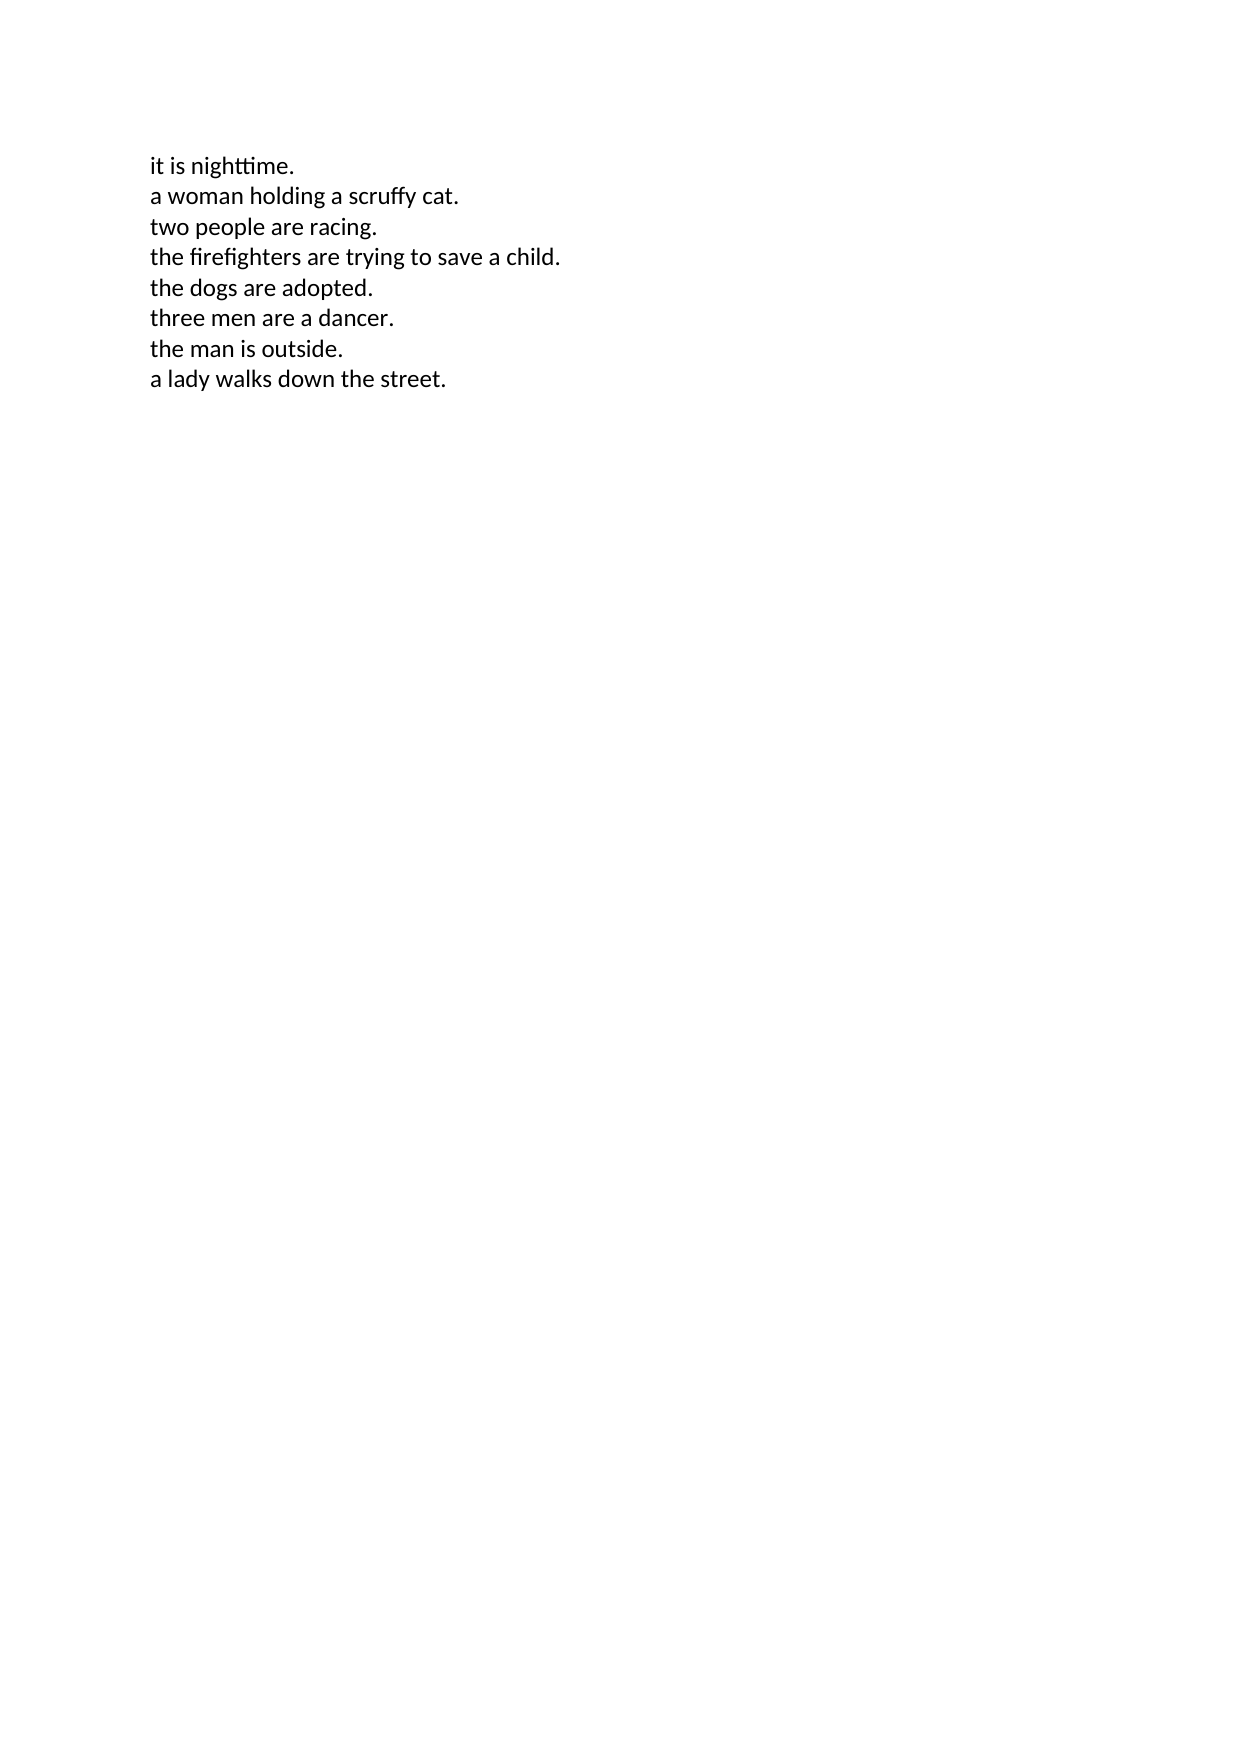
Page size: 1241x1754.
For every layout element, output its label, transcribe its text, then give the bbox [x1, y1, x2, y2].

text it is nighttime. [150, 150, 1090, 181]
text a lady walks down the street. [150, 364, 1090, 394]
text the dogs are adopted. [150, 272, 1090, 303]
text a woman holding a scruffy cat. [150, 181, 1090, 211]
text two people are racing. [150, 211, 1090, 242]
text the man is outside. [150, 333, 1090, 364]
text the firefighters are trying to save a child. [150, 242, 1090, 272]
text three men are a dancer. [150, 303, 1090, 333]
